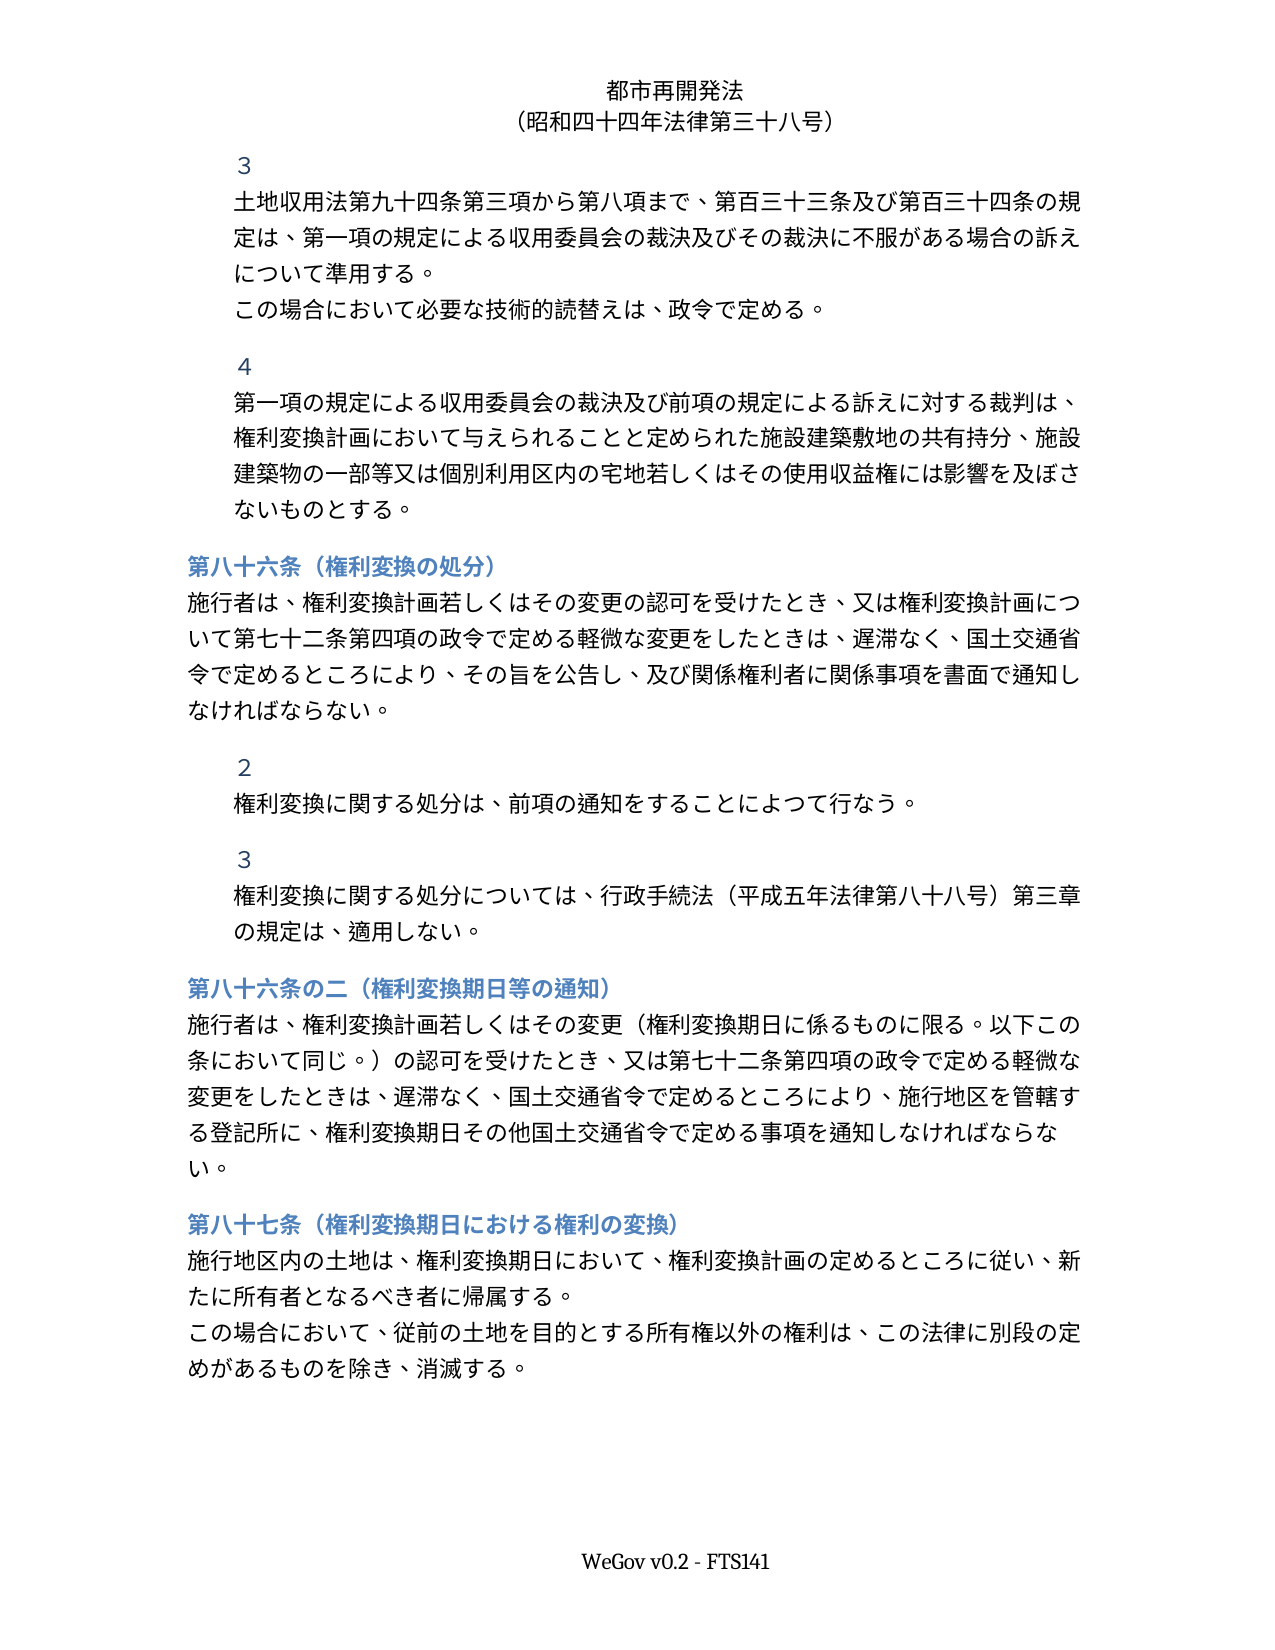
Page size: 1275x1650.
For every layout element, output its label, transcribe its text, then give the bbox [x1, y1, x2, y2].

text 施行者は、権利変換計画若しくはその変更（権利変換期日に係るものに限る。以下この条において同じ。）の認可を受けたとき、又は第七十二条第四項の政令で定める軽微な変更をしたときは、遅滞なく、国土交通省令で定めるところにより、施行地区を管轄する登記所に、権利変換期日その他国土交通省令で定める事項を通知しなければならない。 [187, 1009, 1087, 1184]
subtitle ３ [233, 844, 1087, 876]
text 権利変換に関する処分については、行政手続法（平成五年法律第八十八号）第三章の規定は、適用しない。 [233, 880, 1087, 947]
subtitle ３ [233, 150, 1087, 181]
text 土地収用法第九十四条第三項から第八項まで、第百三十三条及び第百三十四条の規定は、第一項の規定による収用委員会の裁決及びその裁決に不服がある場合の訴えについて準用する。 この場合において必要な技術的読替えは、政令で定める。 [233, 186, 1087, 325]
subtitle 第八十六条（権利変換の処分） [187, 551, 1087, 582]
subtitle 第八十六条の二（権利変換期日等の通知） [187, 973, 1087, 1004]
text 施行地区内の土地は、権利変換期日において、権利変換計画の定めるところに従い、新たに所有者となるべき者に帰属する。 この場合において、従前の土地を目的とする所有権以外の権利は、この法律に別段の定めがあるものを除き、消滅する。 [187, 1245, 1087, 1384]
subtitle 第八十七条（権利変換期日における権利の変換） [187, 1209, 1087, 1241]
text 第一項の規定による収用委員会の裁決及び前項の規定による訴えに対する裁判は、権利変換計画において与えられることと定められた施設建築敷地の共有持分、施設建築物の一部等又は個別利用区内の宅地若しくはその使用収益権には影響を及ぼさないものとする。 [233, 386, 1087, 526]
text 権利変換に関する処分は、前項の通知をすることによつて行なう。 [233, 787, 1087, 819]
text 施行者は、権利変換計画若しくはその変更の認可を受けたとき、又は権利変換計画について第七十二条第四項の政令で定める軽微な変更をしたときは、遅滞なく、国土交通省令で定めるところにより、その旨を公告し、及び関係権利者に関係事項を書面で通知しなければならない。 [187, 587, 1087, 726]
subtitle ４ [233, 351, 1087, 382]
subtitle ２ [233, 752, 1087, 783]
